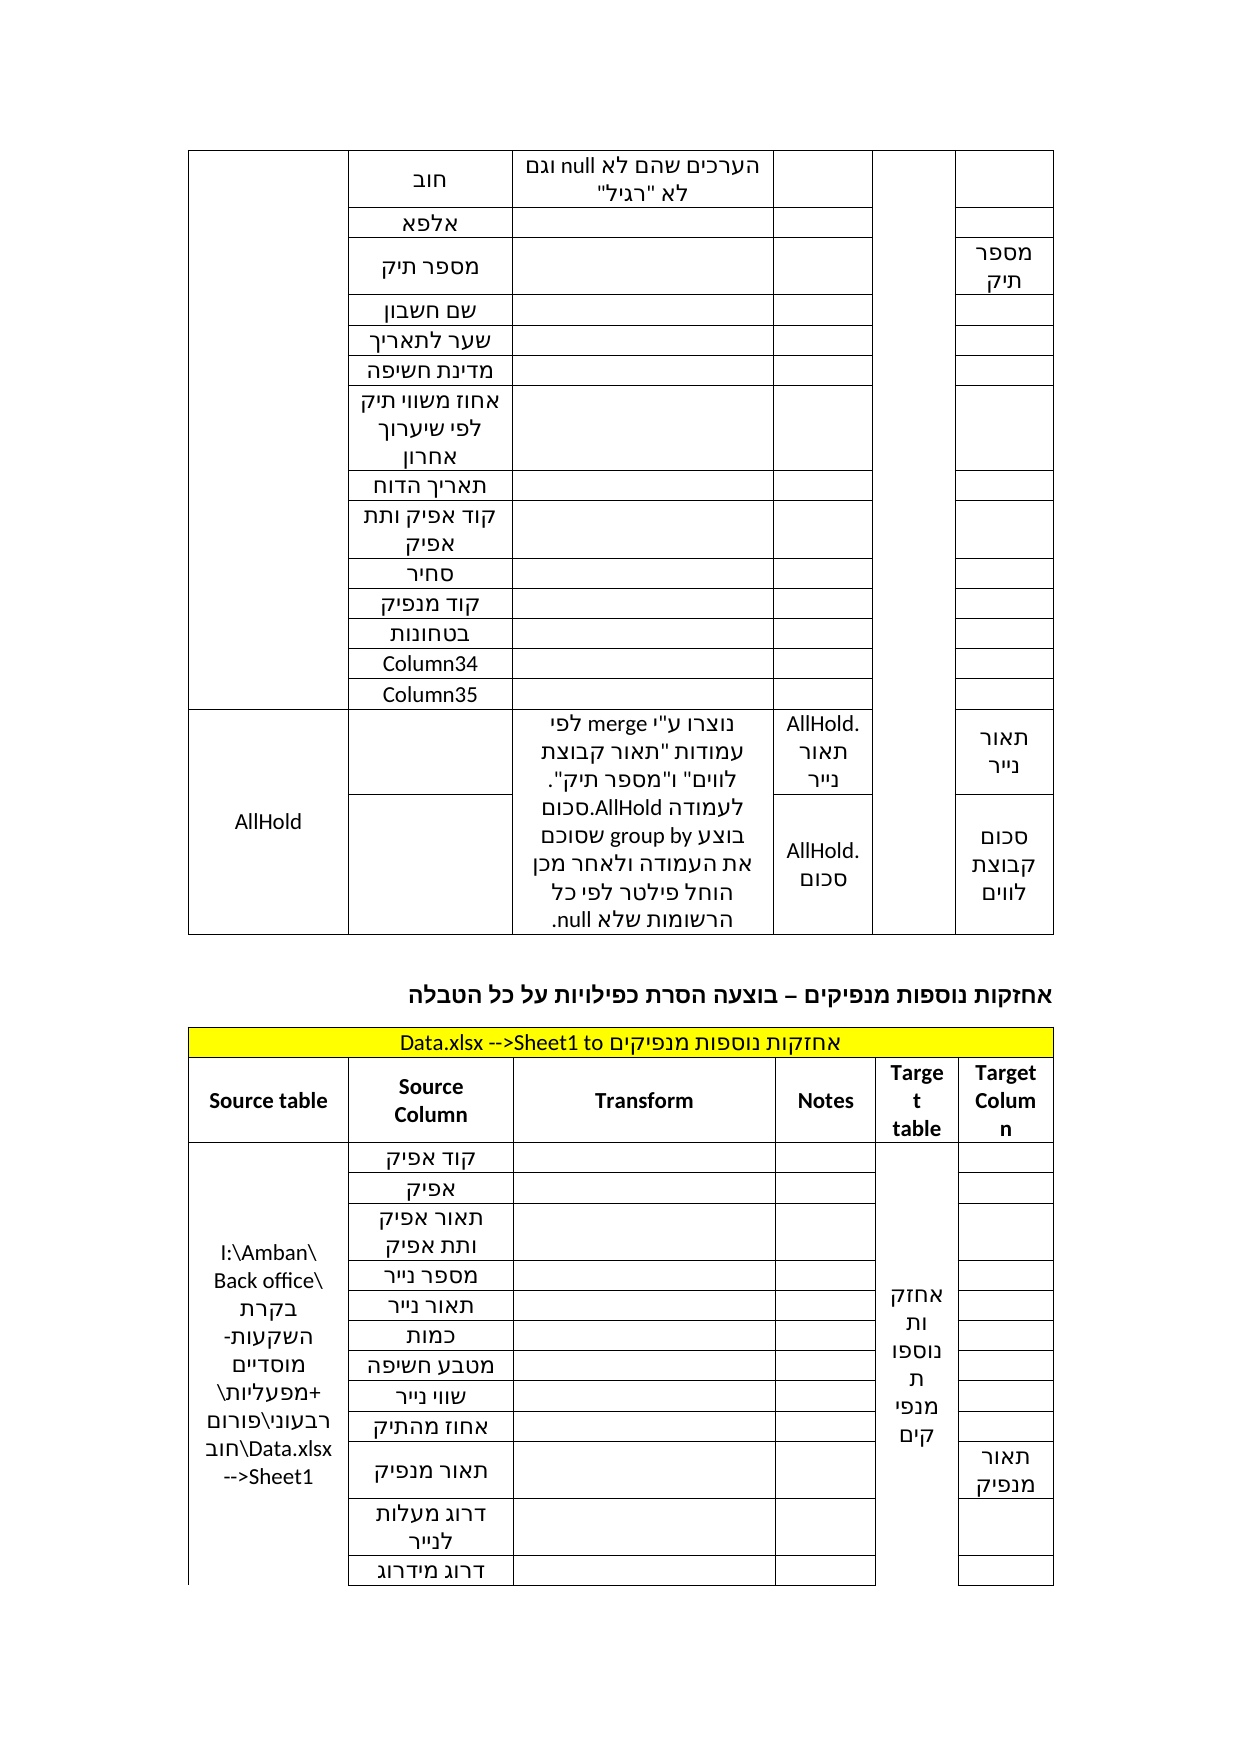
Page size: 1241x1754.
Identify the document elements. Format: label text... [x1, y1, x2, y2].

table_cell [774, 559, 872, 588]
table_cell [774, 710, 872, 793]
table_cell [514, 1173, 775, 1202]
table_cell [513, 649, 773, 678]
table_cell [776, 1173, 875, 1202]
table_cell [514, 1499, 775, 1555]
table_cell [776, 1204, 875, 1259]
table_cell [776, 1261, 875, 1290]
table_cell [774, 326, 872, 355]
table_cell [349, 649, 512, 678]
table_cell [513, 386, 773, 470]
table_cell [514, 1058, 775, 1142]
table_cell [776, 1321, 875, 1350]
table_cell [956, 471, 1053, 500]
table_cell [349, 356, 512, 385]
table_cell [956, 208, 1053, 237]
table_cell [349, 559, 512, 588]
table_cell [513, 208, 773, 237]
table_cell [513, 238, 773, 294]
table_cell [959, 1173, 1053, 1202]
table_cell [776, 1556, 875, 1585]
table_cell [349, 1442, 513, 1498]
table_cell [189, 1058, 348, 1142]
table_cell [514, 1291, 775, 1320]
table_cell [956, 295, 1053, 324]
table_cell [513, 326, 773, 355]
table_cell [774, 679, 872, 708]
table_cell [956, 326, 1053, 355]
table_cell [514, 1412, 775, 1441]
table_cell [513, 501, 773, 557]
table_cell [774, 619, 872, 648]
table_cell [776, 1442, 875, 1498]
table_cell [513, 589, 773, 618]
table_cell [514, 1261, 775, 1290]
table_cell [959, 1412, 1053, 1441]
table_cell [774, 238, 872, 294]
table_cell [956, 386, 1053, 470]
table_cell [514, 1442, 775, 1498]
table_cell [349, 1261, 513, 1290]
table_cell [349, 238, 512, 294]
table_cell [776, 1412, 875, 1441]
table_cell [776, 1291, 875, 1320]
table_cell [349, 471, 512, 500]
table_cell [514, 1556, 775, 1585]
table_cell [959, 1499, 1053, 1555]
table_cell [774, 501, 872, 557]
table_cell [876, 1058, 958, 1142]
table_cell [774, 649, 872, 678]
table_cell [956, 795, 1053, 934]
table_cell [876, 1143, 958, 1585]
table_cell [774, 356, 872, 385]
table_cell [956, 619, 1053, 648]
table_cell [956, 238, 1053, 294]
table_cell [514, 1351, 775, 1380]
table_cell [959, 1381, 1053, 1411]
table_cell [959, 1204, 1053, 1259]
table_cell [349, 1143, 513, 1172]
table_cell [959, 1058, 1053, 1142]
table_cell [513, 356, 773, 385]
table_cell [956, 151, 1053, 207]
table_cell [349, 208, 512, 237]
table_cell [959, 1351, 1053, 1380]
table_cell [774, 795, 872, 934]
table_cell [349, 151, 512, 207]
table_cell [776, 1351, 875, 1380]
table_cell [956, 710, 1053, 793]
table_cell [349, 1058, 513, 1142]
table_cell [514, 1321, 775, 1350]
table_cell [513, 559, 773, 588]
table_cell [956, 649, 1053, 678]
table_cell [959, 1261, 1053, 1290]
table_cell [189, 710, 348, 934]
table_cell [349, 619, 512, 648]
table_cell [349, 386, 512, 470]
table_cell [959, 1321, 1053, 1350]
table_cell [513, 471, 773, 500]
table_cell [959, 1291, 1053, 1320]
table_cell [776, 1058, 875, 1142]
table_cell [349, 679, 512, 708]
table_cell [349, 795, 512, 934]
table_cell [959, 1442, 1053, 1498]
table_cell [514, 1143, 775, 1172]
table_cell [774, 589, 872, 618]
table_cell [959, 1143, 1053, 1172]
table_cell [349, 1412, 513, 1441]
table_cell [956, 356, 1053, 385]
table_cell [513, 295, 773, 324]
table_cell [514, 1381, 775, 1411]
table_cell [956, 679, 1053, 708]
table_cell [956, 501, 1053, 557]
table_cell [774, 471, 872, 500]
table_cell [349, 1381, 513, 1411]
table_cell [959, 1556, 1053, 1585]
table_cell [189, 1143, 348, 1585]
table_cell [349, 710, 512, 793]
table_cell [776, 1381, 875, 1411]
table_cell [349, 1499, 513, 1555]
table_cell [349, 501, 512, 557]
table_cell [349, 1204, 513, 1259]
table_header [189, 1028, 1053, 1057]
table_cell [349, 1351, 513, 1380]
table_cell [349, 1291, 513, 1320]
text אחזקות נוספות מנפיקים – בוצעה הסרת כפילויות על כל הטבלה [187, 982, 1053, 1008]
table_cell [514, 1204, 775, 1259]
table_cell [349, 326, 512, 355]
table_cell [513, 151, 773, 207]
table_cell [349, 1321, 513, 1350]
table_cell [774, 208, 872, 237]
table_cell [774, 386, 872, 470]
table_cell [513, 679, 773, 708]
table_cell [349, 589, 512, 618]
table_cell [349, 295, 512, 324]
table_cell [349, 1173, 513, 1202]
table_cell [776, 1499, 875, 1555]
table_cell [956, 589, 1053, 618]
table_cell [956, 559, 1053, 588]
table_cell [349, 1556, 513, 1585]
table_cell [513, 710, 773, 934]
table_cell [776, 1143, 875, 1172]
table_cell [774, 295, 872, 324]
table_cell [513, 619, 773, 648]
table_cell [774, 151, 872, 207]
